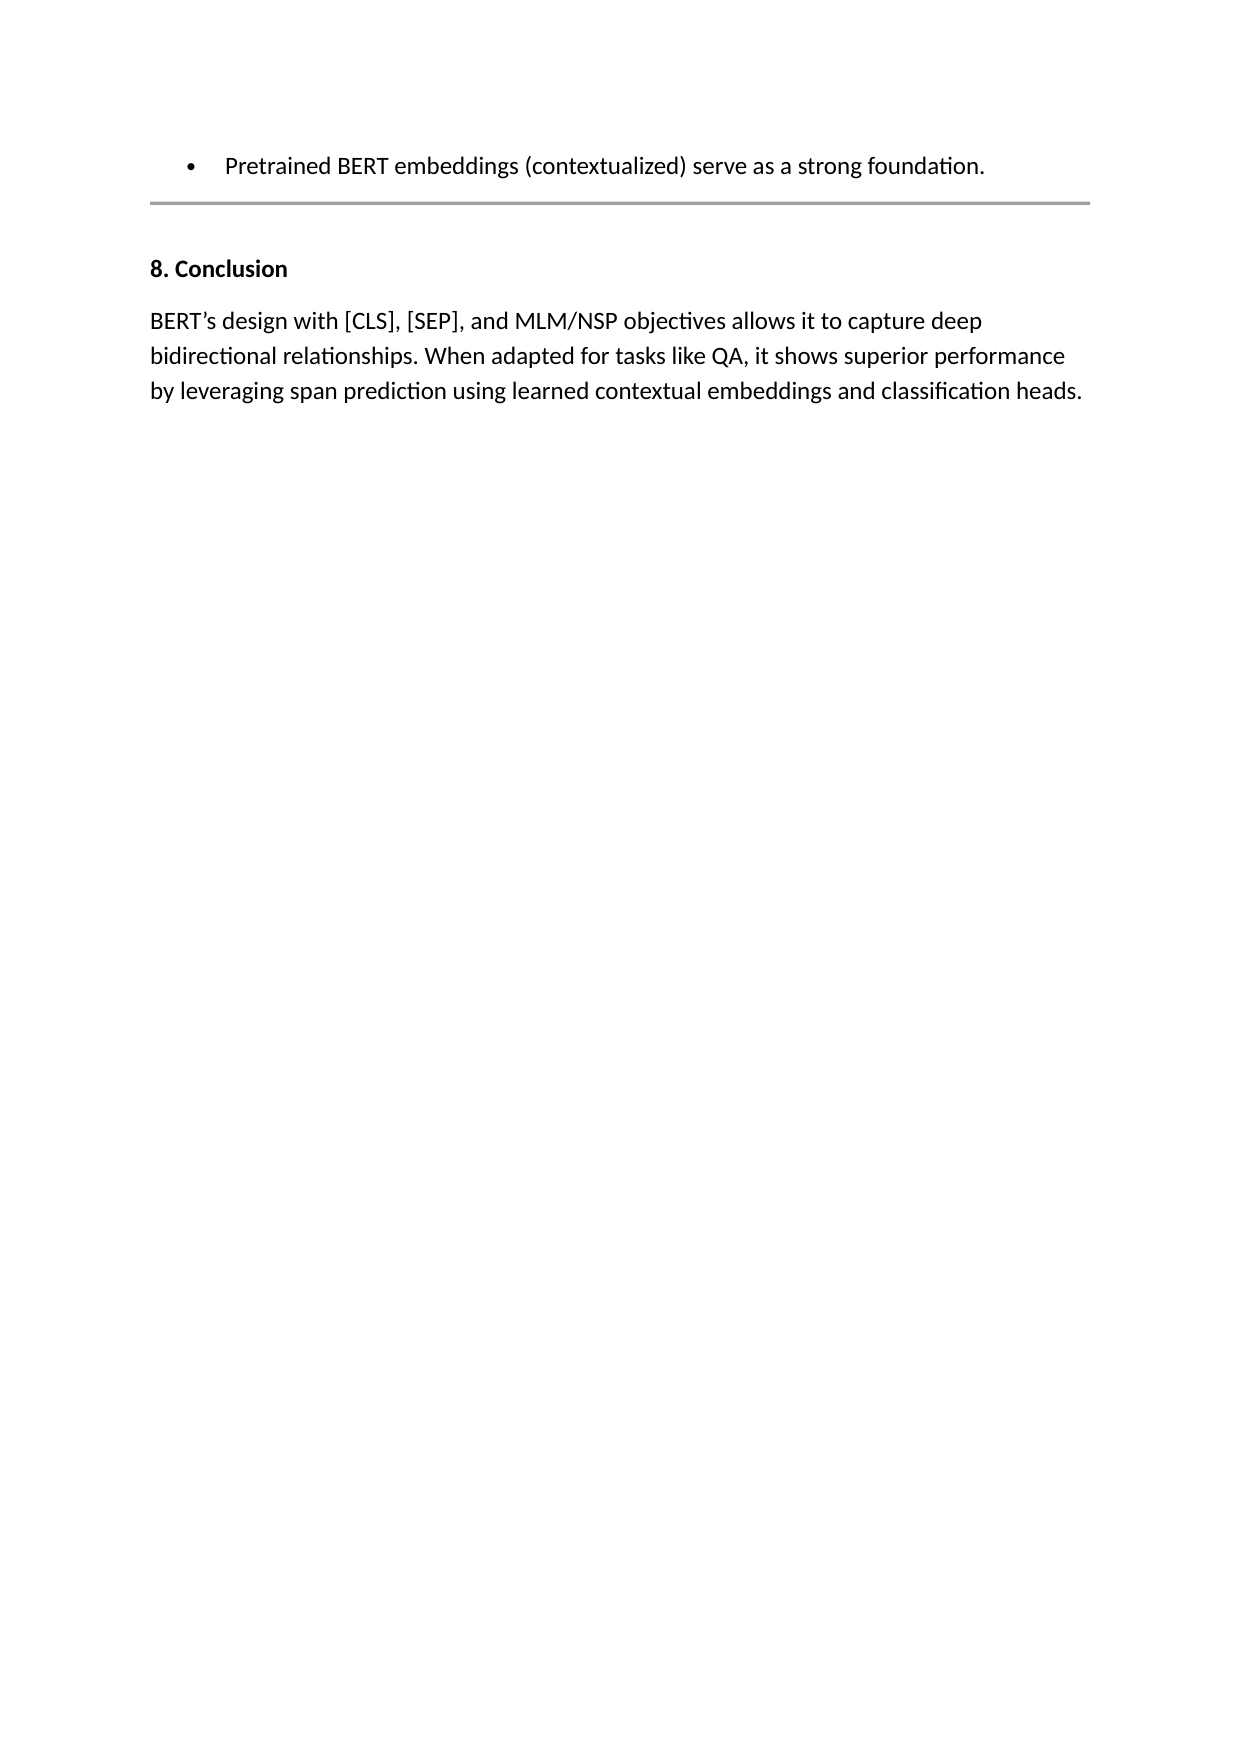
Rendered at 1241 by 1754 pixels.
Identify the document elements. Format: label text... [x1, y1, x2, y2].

text BERT’s design with [CLS], [SEP], and MLM/NSP objectives allows it to capture deep bidirectional relationships. When adapted for tasks like QA, it shows superior performance by leveraging span prediction using learned contextual embeddings and classification heads. [150, 305, 1090, 406]
text 8. Conclusion [150, 253, 1090, 284]
list Pretrained BERT embeddings (contextualized) serve as a strong foundation. [187, 150, 1090, 181]
